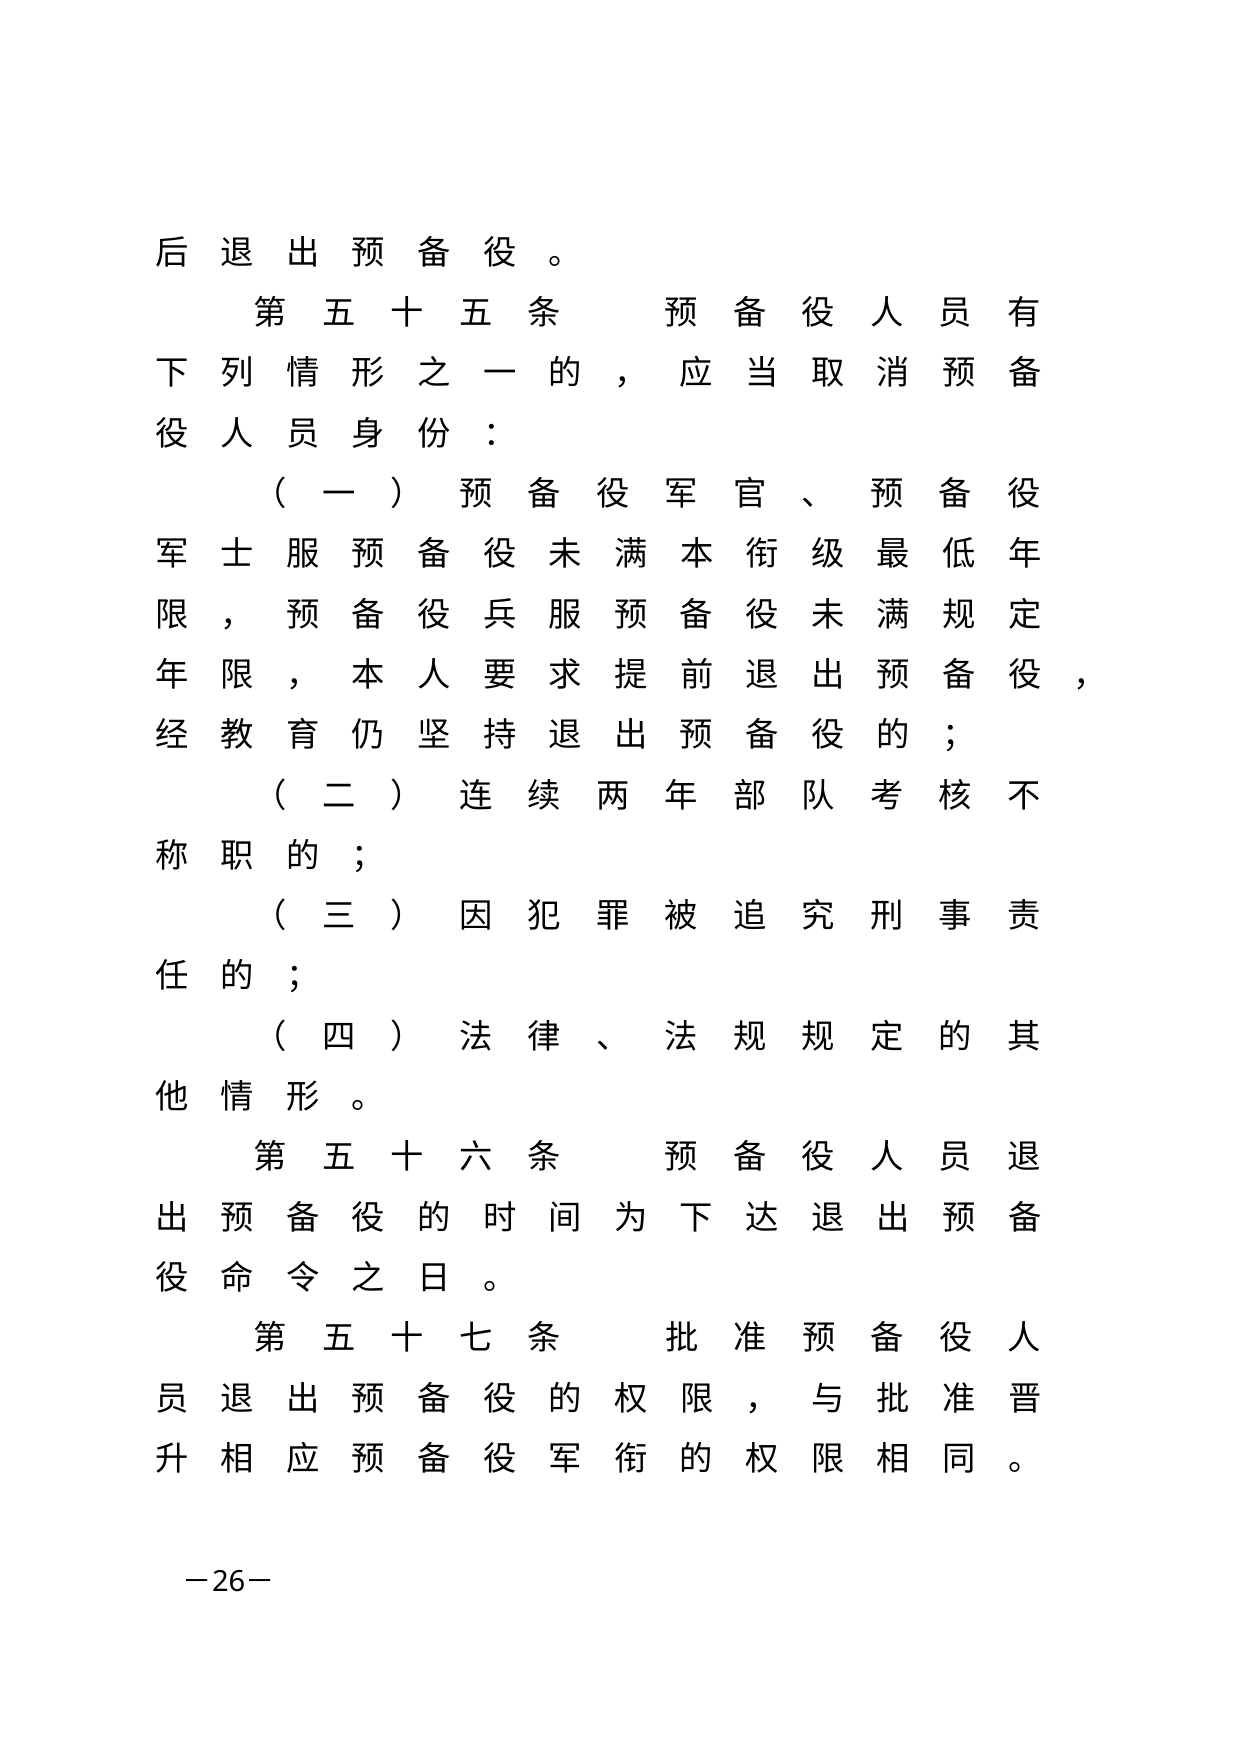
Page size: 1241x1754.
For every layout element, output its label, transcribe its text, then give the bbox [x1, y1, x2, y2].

text （三）因犯罪被追究刑事责任的； [155, 883, 1073, 1003]
text （二）连续两年部队考核不称职的； [155, 762, 1073, 883]
text 第五十五条 预备役人员有下列情形之一的，应当取消预备役人员身份： [155, 280, 1073, 461]
text 第五十七条 批准预备役人员退出预备役的权限，与批准晋升相应预备役军衔的权限相同。 [155, 1305, 1073, 1486]
text 第五十六条 预备役人员退出预备役的时间为下达退出预备役命令之日。 [155, 1124, 1073, 1305]
text 前款规定的情形消失的，预备役人员可以提出申请，经批准后退出预备役。 [155, 219, 1073, 280]
text （一）预备役军官、预备役军士服预备役未满本衔级最低年限，预备役兵服预备役未满规定年限，本人要求提前退出预备役，经教育仍坚持退出预备役的； [155, 461, 1073, 762]
text （四）法律、法规规定的其他情形。 [155, 1003, 1073, 1124]
